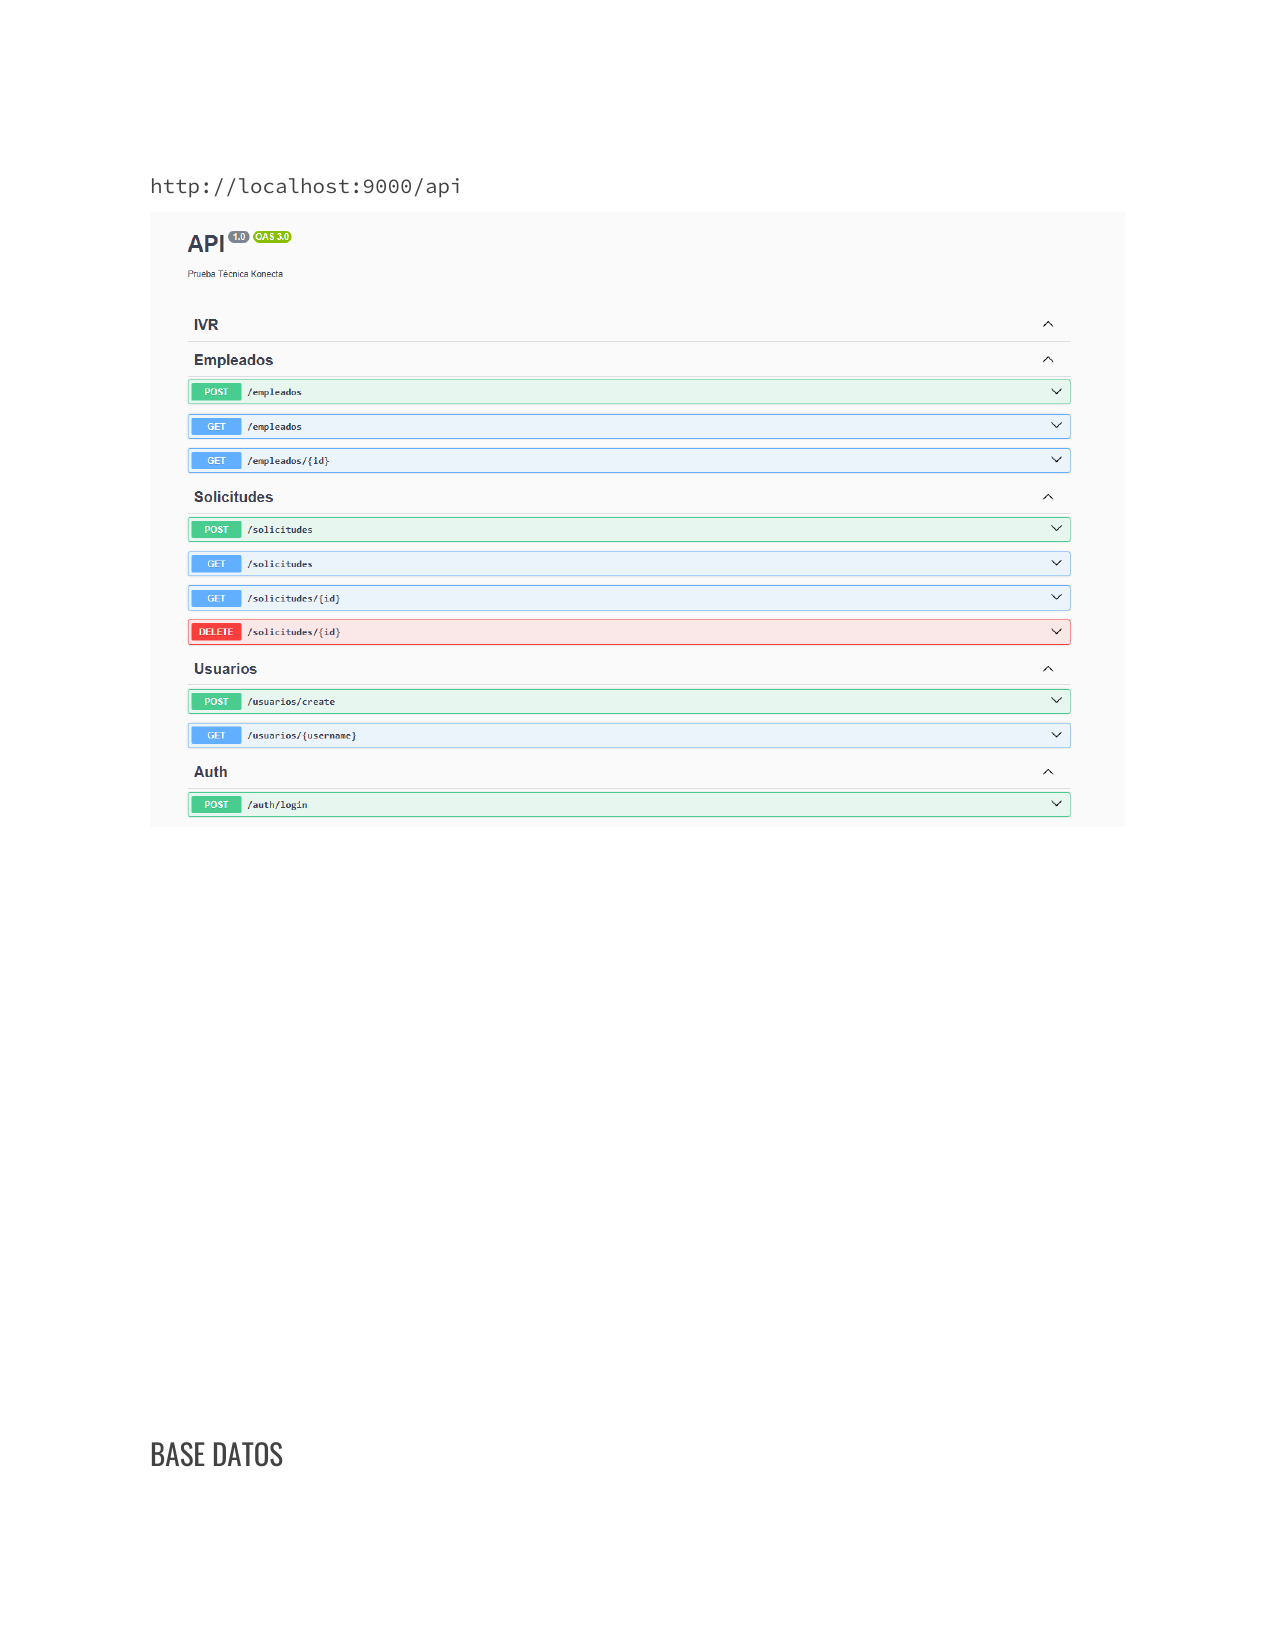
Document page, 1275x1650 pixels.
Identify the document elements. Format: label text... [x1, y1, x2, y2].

picture [150, 212, 1125, 827]
text http://localhost:9000/api [150, 173, 1125, 212]
subtitle BASE DATOS [150, 1432, 1125, 1475]
